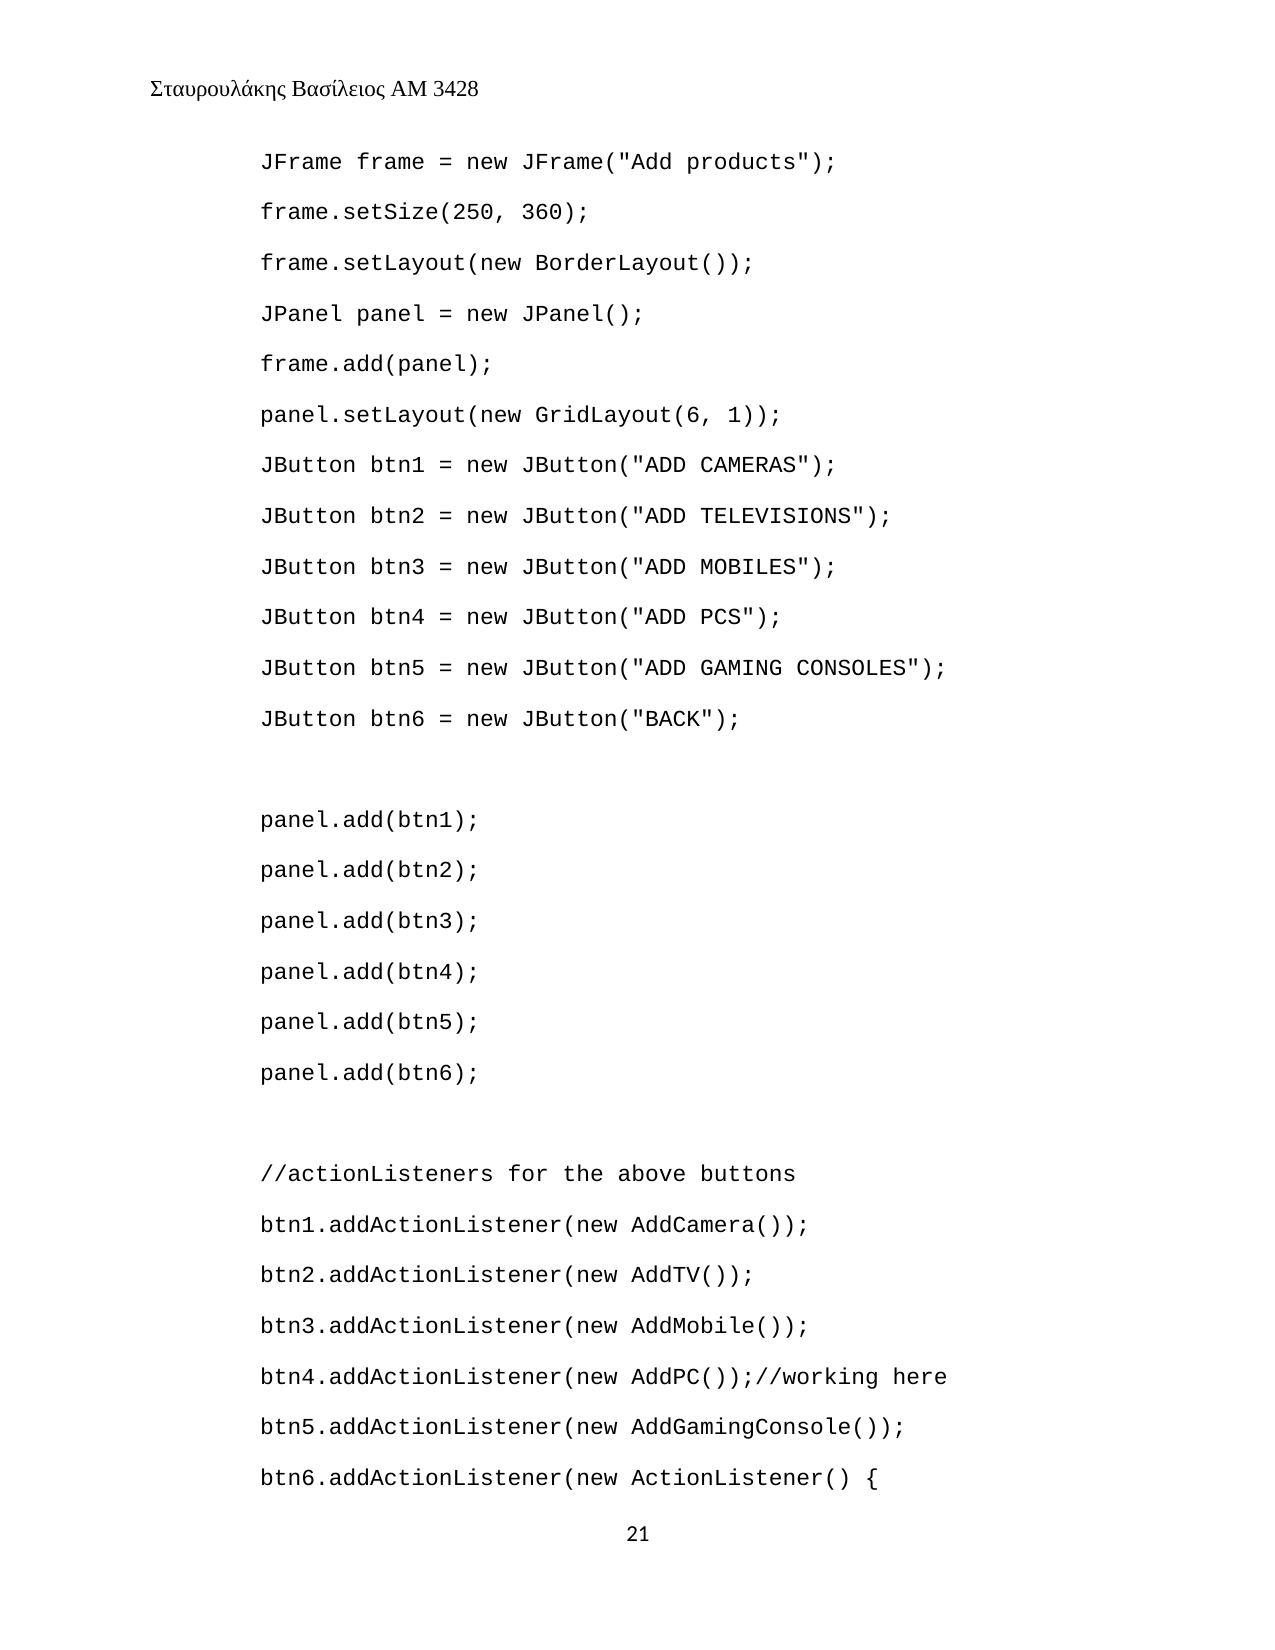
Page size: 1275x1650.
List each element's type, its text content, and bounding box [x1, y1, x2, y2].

text JButton btn1 = new JButton("ADD CAMERAS"); [150, 454, 1125, 480]
text JFrame frame = new JFrame("Add products"); [150, 150, 1125, 176]
text JButton btn6 = new JButton("BACK"); [150, 707, 1125, 733]
text btn2.addActionListener(new AddTV()); [150, 1264, 1125, 1290]
text panel.add(btn1); [150, 808, 1125, 834]
text frame.add(panel); [150, 352, 1125, 378]
text btn1.addActionListener(new AddCamera()); [150, 1213, 1125, 1239]
text JButton btn4 = new JButton("ADD PCS"); [150, 606, 1125, 632]
text JPanel panel = new JPanel(); [150, 302, 1125, 328]
text frame.setSize(250, 360); [150, 201, 1125, 227]
text btn6.addActionListener(new ActionListener() { [150, 1466, 1125, 1492]
text panel.add(btn6); [150, 1061, 1125, 1087]
text panel.add(btn2); [150, 859, 1125, 885]
text panel.add(btn4); [150, 960, 1125, 986]
text JButton btn3 = new JButton("ADD MOBILES"); [150, 555, 1125, 581]
text panel.add(btn3); [150, 909, 1125, 935]
text frame.setLayout(new BorderLayout()); [150, 251, 1125, 277]
text btn5.addActionListener(new AddGamingConsole()); [150, 1416, 1125, 1442]
text panel.add(btn5); [150, 1011, 1125, 1037]
text panel.setLayout(new GridLayout(6, 1)); [150, 403, 1125, 429]
text JButton btn2 = new JButton("ADD TELEVISIONS"); [150, 504, 1125, 530]
text btn3.addActionListener(new AddMobile()); [150, 1314, 1125, 1340]
text btn4.addActionListener(new AddPC());//working here [150, 1365, 1125, 1391]
text JButton btn5 = new JButton("ADD GAMING CONSOLES"); [150, 656, 1125, 682]
text //actionListeners for the above buttons [150, 1162, 1125, 1188]
